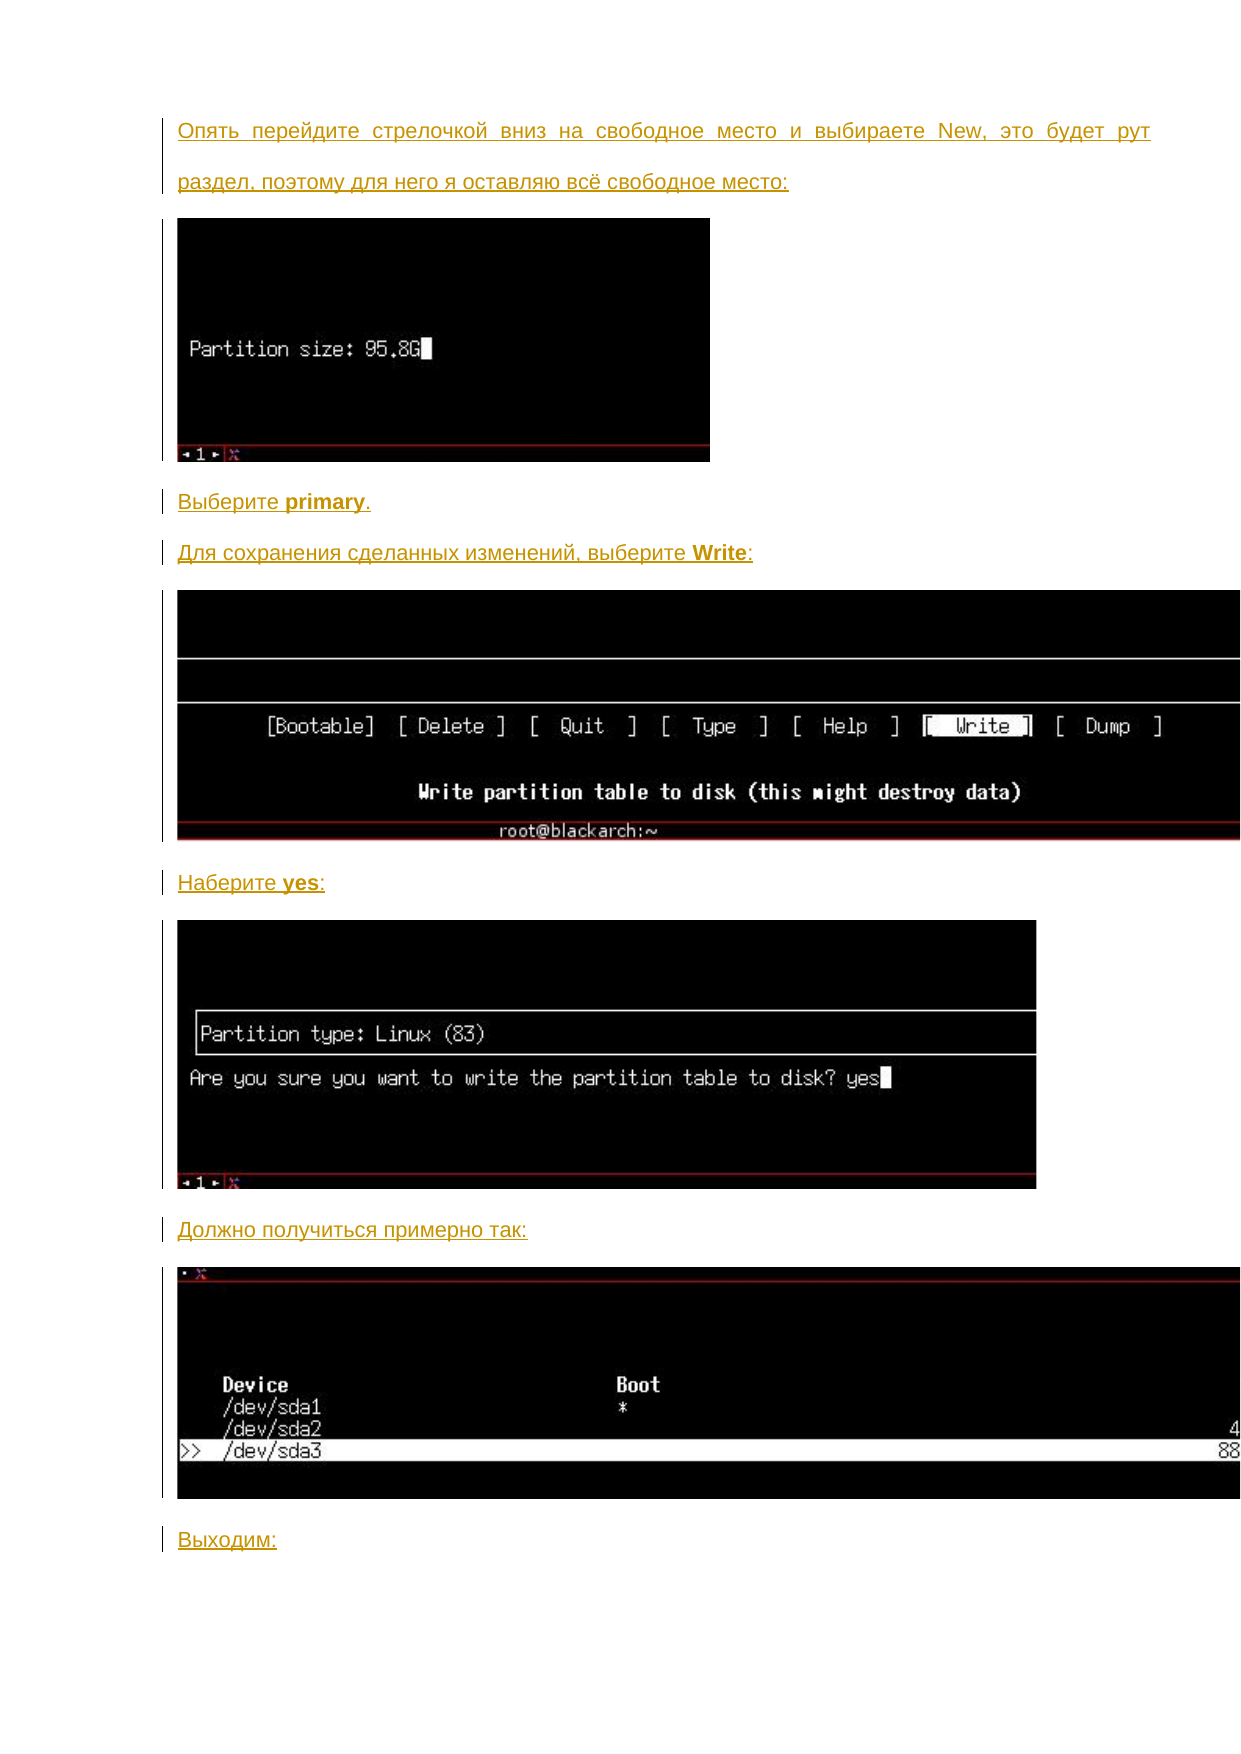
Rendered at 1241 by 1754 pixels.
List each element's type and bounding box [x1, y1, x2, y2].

picture [177, 218, 710, 462]
picture [177, 590, 1241, 842]
picture [177, 1267, 1241, 1499]
picture [177, 920, 1037, 1189]
